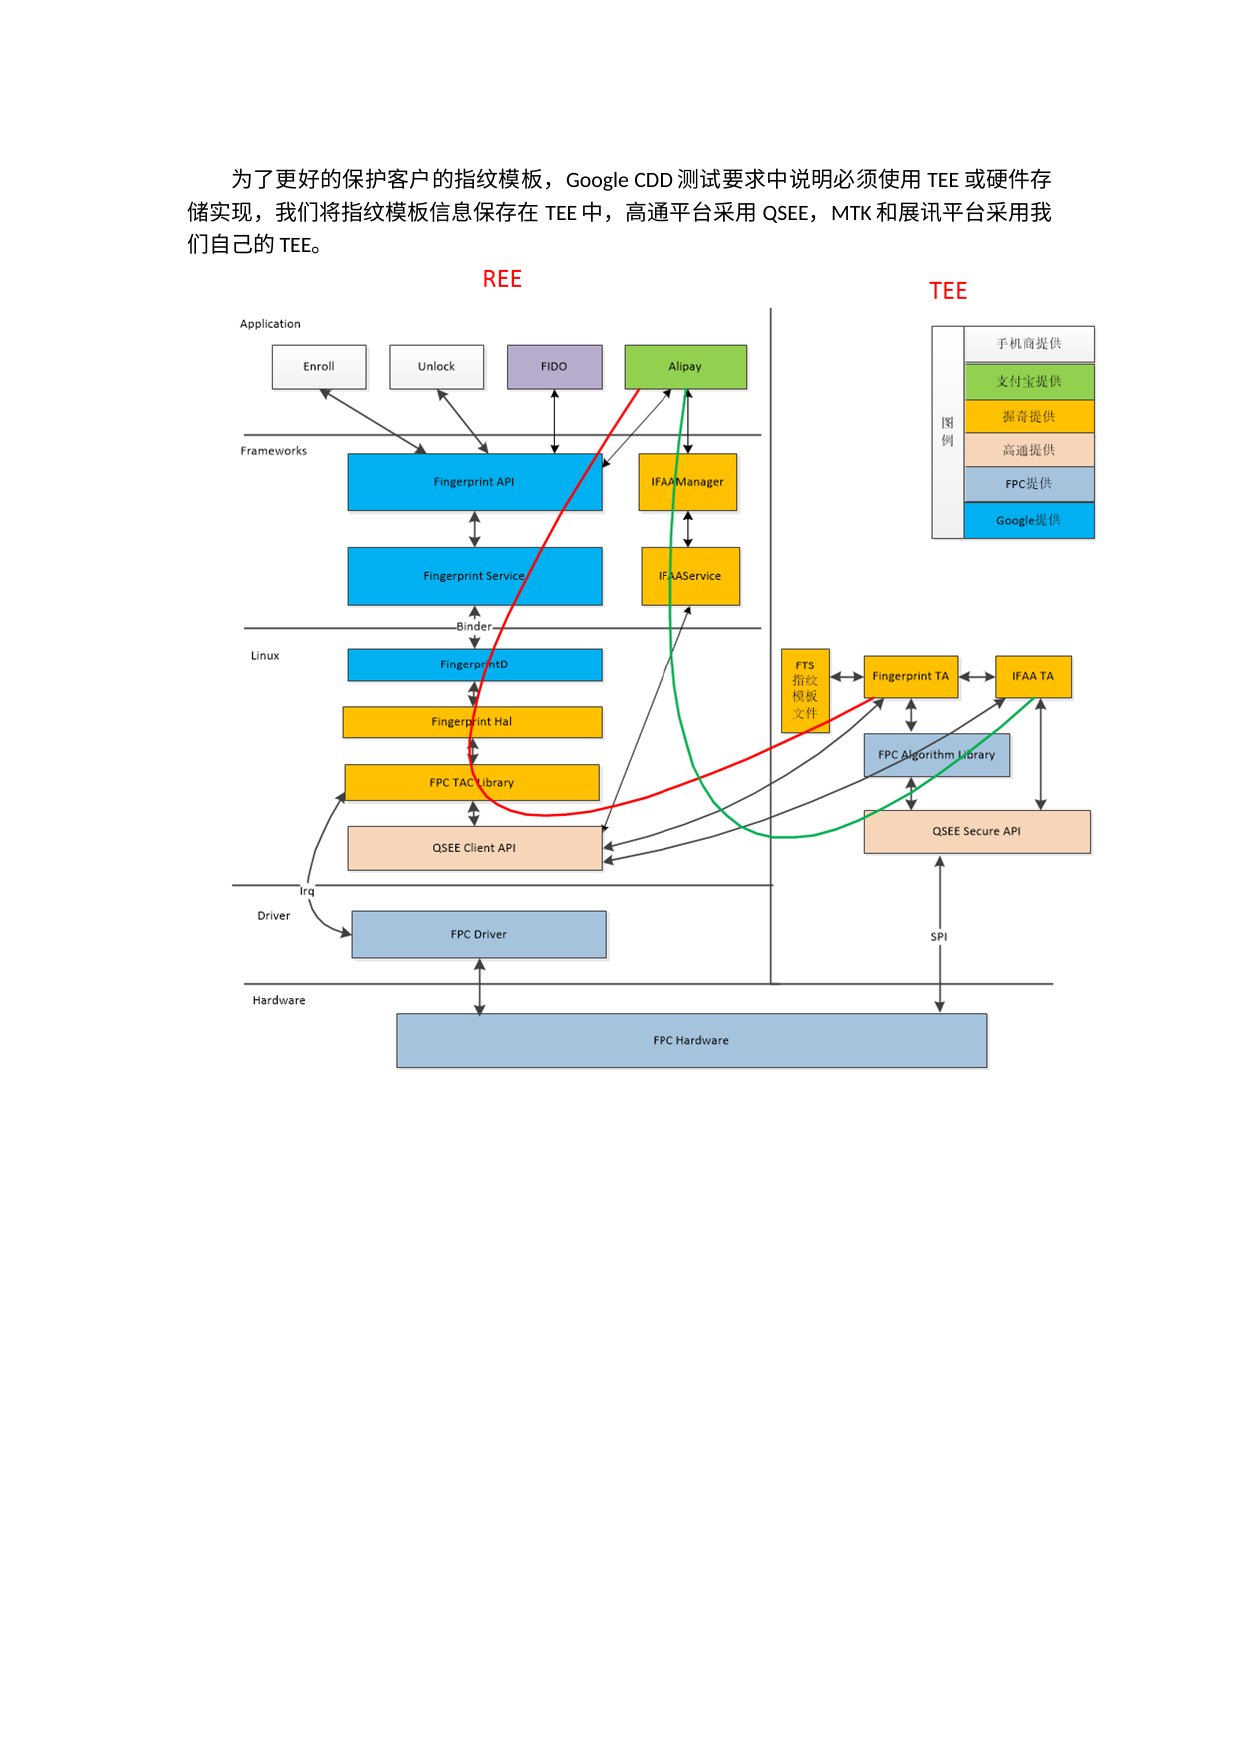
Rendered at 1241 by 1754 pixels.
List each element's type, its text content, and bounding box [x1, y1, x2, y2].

picture [231, 259, 1097, 1070]
text 为了更好的保护客户的指纹模板，Google CDD测试要求中说明必须使用TEE或硬件存储实现，我们将指纹模板信息保存在TEE中，高通平台采用QSEE，MTK和展讯平台采用我们自己的TEE。 [187, 162, 1053, 259]
